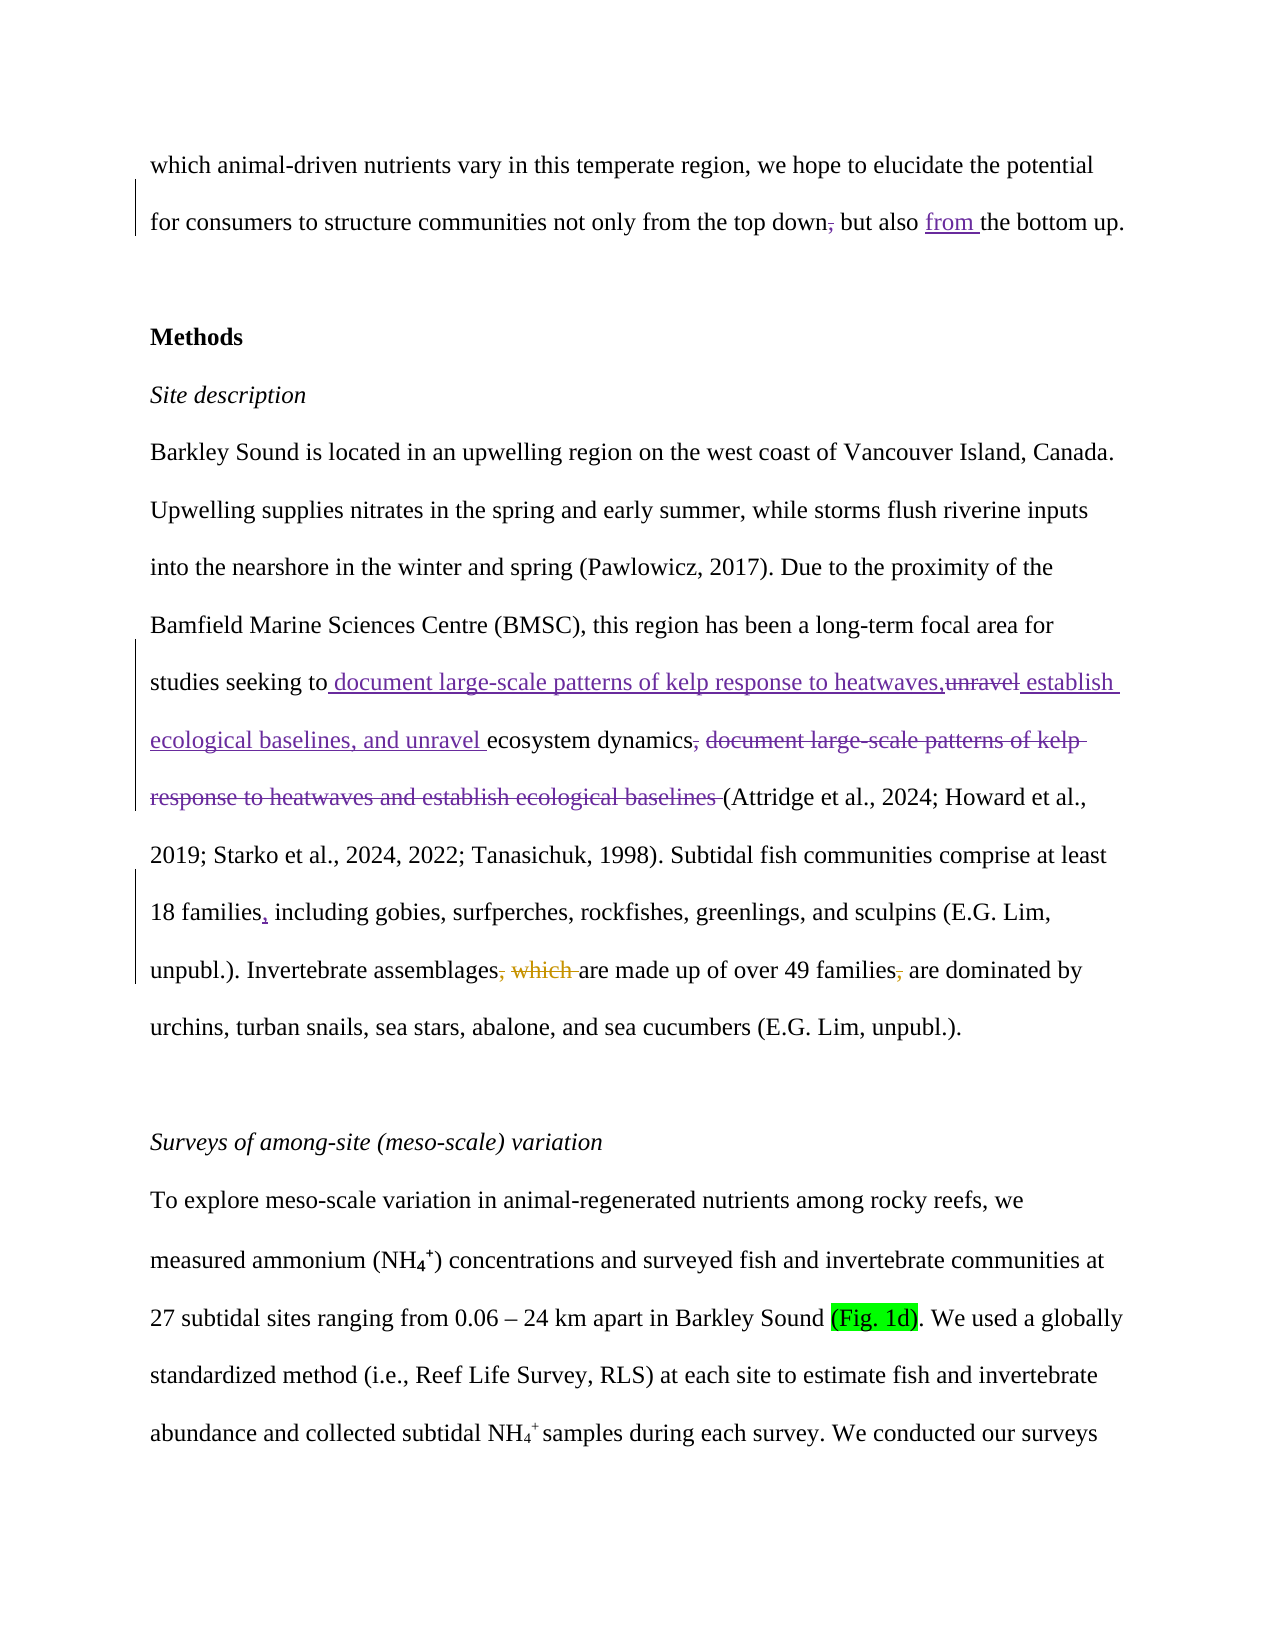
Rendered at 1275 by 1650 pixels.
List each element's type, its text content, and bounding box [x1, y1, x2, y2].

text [150, 1185, 1125, 1446]
text Methods [150, 322, 1125, 351]
text Surveys of among-site (meso-scale) variation [150, 1127, 1125, 1156]
text Site description [150, 380, 1125, 409]
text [150, 150, 1125, 236]
text Barkley Sound is located in an upwelling region on the west coast of Vancouver Island, Canada. Upwelling supplies nitrates in the spring and early summer, while storms flush riverine inputs into the nearshore in the winter and spring (Pawlowicz, 2017). Due to the proximity of the Bamfield Marine Sciences Centre (BMSC), this region has been a long-term focal area for studies seeking toecosystem dynamics (Attridge et al., 2024; Howard et al., 2019; Starko et al., 2024, 2022; Tanasichuk, 1998). Subtidal fish communities comprise at least 18 families including gobies, surfperches, rockfishes, greenlings, and sculpins (E.G. Lim, unpubl.). Invertebrate assemblages are made up of over 49 families are dominated by urchins, turban snails, sea stars, abalone, and sea cucumbers (E.G. Lim, unpubl.). [150, 437, 1125, 1041]
